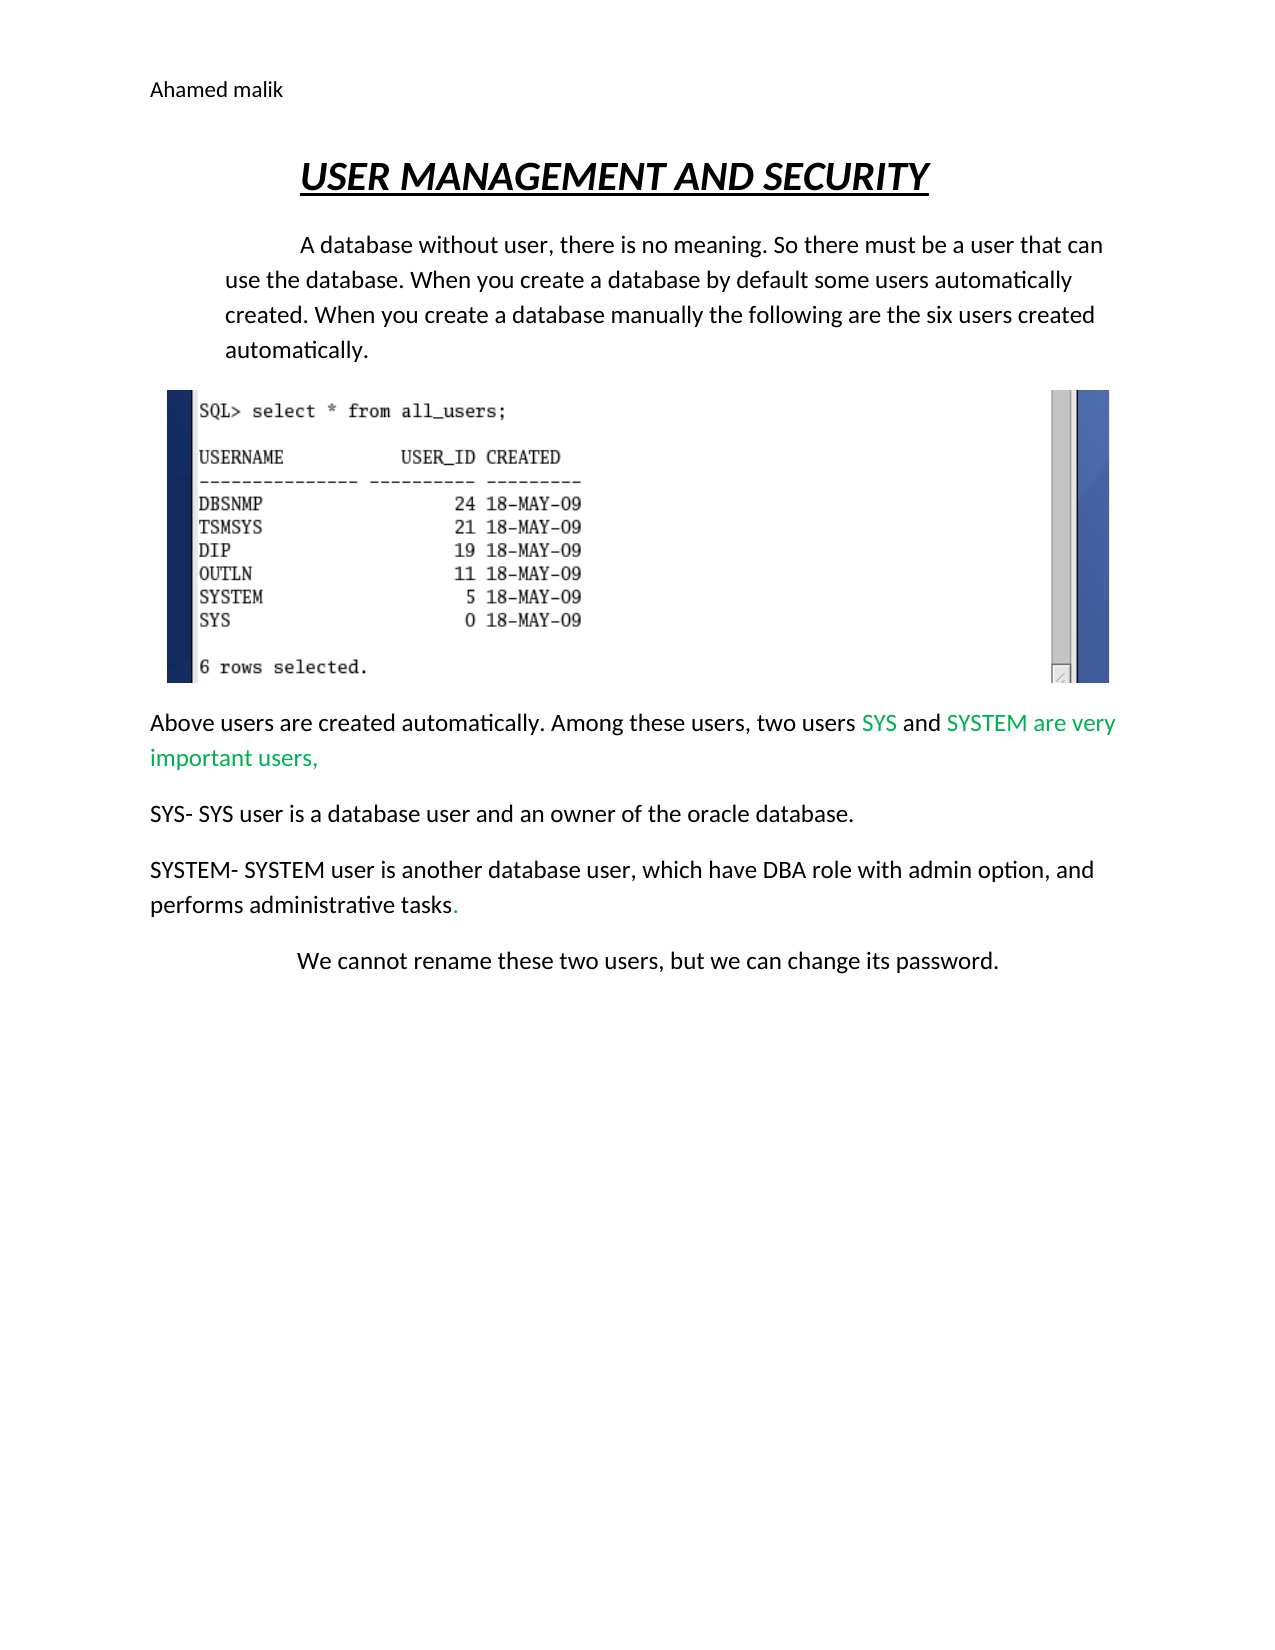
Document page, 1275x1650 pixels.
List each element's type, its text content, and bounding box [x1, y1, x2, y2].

picture [167, 390, 1110, 683]
text Above users are created automatically. Among these users, two users SYS and SYSTEM are very important users, [150, 708, 1125, 773]
text SYS- SYS user is a database user and an owner of the oracle database. [150, 798, 1125, 829]
text We cannot rename these two users, but we can change its password. [150, 945, 1125, 976]
text SYSTEM- SYSTEM user is another database user, which have DBA role with admin option, and performs administrative tasks. [150, 854, 1125, 920]
text A database without user, there is no meaning. So there must be a user that can use the database. When you create a database by default some users automatically created. When you create a database manually the following are the six users created automatically. [225, 229, 1125, 365]
text USER MANAGEMENT AND SECURITY [225, 150, 1125, 201]
